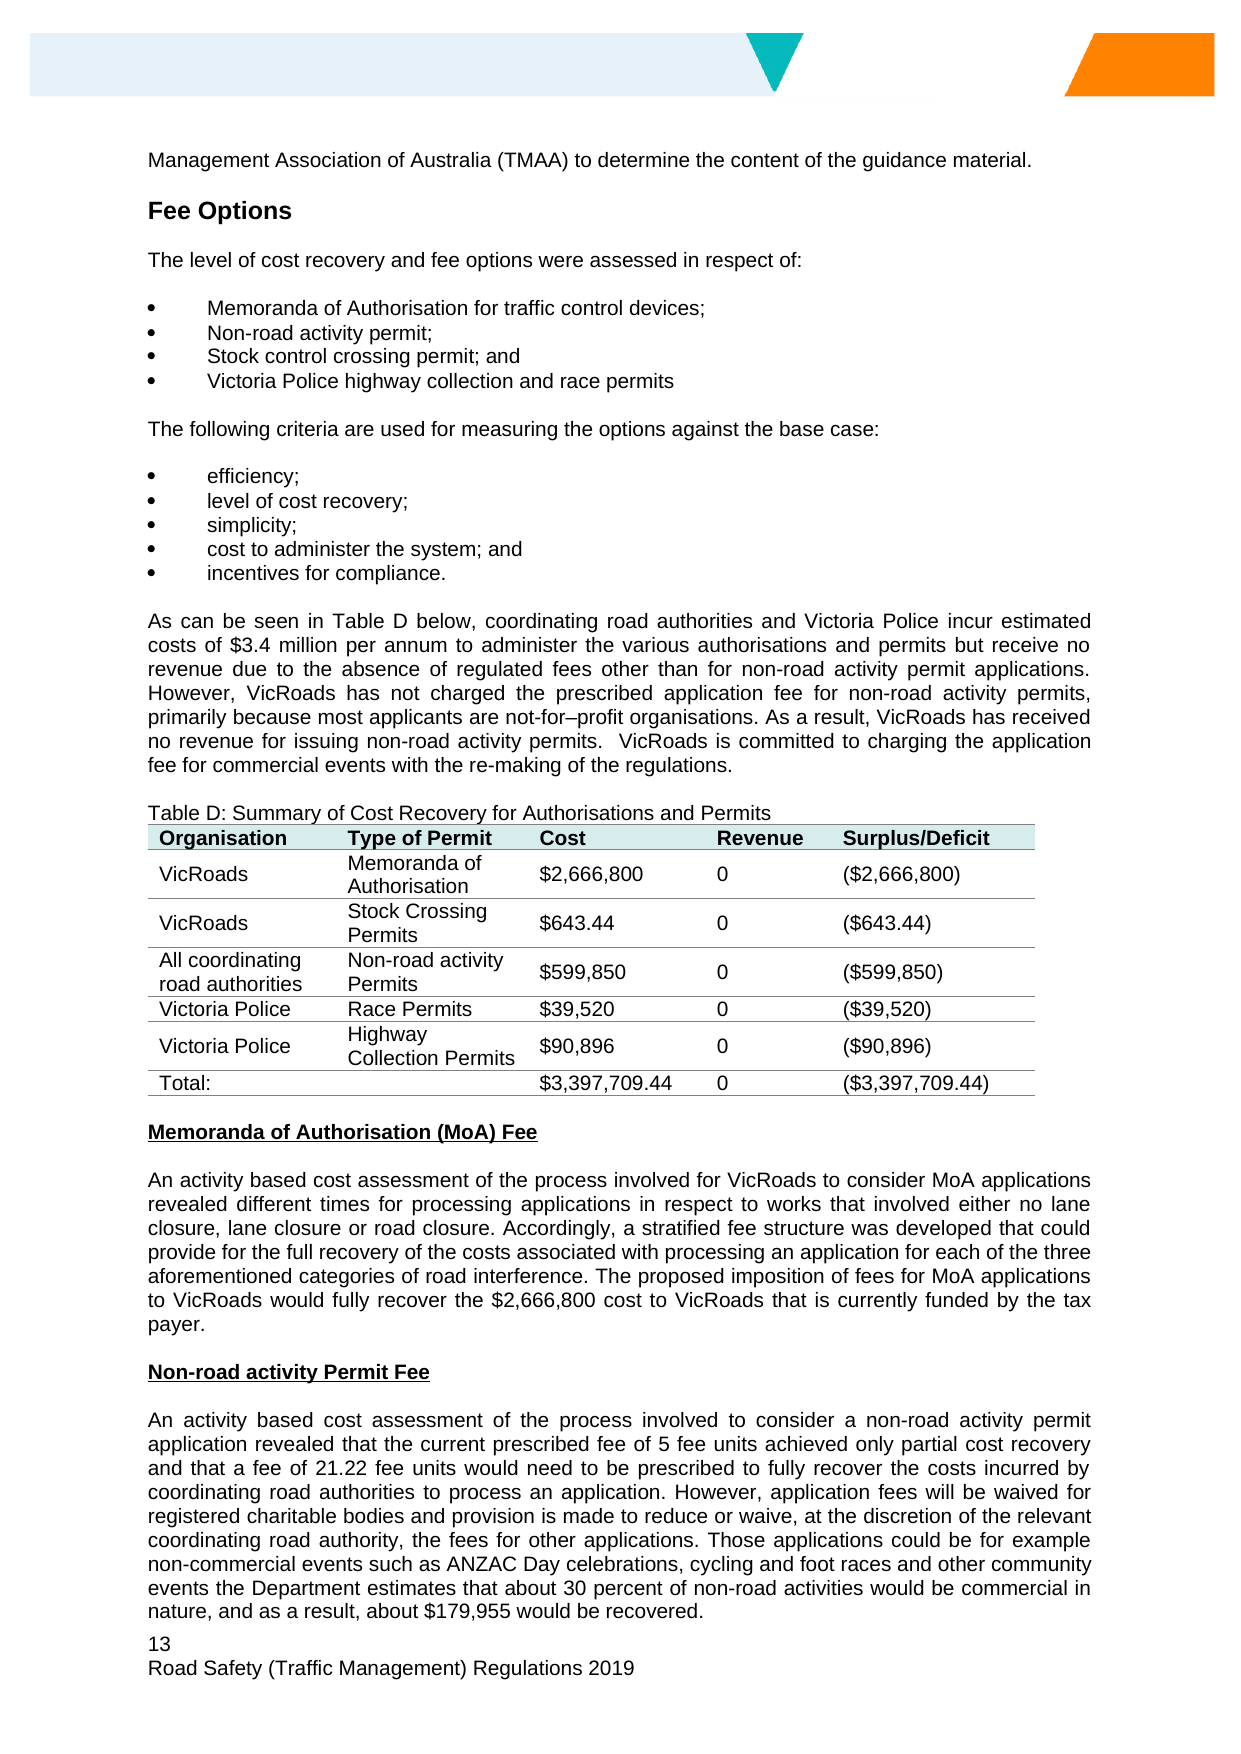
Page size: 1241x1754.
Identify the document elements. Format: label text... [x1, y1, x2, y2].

text The following criteria are used for measuring the options against the base case: [148, 416, 1092, 440]
table_header Type of Permit [336, 825, 528, 849]
table_header Organisation [148, 825, 336, 849]
text Table D: Summary of Cost Recovery for Authorisations and Permits [148, 800, 1092, 824]
table_cell Total: [148, 1071, 528, 1095]
picture [0, 3, 1241, 131]
list simplicity; [148, 512, 1092, 537]
table_cell VicRoads [148, 850, 336, 898]
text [148, 148, 1092, 172]
table_cell $3,397,709.44 [528, 1071, 705, 1095]
table_cell $39,520 [528, 997, 705, 1021]
table_cell $599,850 [528, 948, 705, 996]
list incentives for compliance. [148, 561, 1092, 585]
table_cell VicRoads [148, 899, 336, 947]
table_cell Highway Collection Permits [336, 1022, 528, 1070]
table_cell ($2,666,800) [831, 850, 1035, 898]
table_cell ($90,896) [831, 1022, 1035, 1070]
table_cell 0 [705, 1022, 831, 1070]
text Fee Options [148, 196, 1092, 224]
table_cell $643.44 [528, 899, 705, 947]
text The level of cost recovery and fee options were assessed in respect of: [148, 248, 1092, 272]
text An activity based cost assessment of the process involved for VicRoads to consider MoA applications revealed different times for processing applications in respect to works that involved either no lane closure, lane closure or road closure. Accordingly, a stratified fee structure was developed that could provide for the full recovery of the costs associated with processing an application for each of the three aforementioned categories of road interference. The proposed imposition of fees for MoA applications to VicRoads would fully recover the $2,666,800 cost to VicRoads that is currently funded by the tax payer. [148, 1168, 1092, 1336]
list Memoranda of Authorisation for traffic control devices; [148, 296, 1092, 320]
table_header Cost [528, 825, 705, 849]
table_cell $2,666,800 [528, 850, 705, 898]
text As can be seen in Table D below, coordinating road authorities and Victoria Police incur estimated costs of $3.4 million per annum to administer the various authorisations and permits but receive no revenue due to the absence of regulated fees other than for non-road activity permit applications. However, VicRoads has not charged the prescribed application fee for non-road activity permits, primarily because most applicants are not-for–profit organisations. As a result, VicRoads has received no revenue for issuing non-road activity permits. VicRoads is committed to charging the application fee for commercial events with the re-making of the regulations. [148, 609, 1092, 776]
table_cell Stock Crossing Permits [336, 899, 528, 947]
table_cell 0 [705, 1071, 831, 1095]
text Non-road activity Permit Fee [148, 1360, 1092, 1384]
list efficiency; [148, 464, 1092, 488]
table_cell ($643.44) [831, 899, 1035, 947]
table_cell 0 [705, 948, 831, 996]
table_cell ($599,850) [831, 948, 1035, 996]
table_header Revenue [705, 825, 831, 849]
text Memoranda of Authorisation (MoA) Fee [148, 1120, 1092, 1144]
table_cell Victoria Police [148, 1022, 336, 1070]
text An activity based cost assessment of the process involved to consider a non-road activity permit application revealed that the current prescribed fee of 5 fee units achieved only partial cost recovery and that a fee of 21.22 fee units would need to be prescribed to fully recover the costs incurred by coordinating road authorities to process an application. However, application fees will be waived for registered charitable bodies and provision is made to reduce or waive, at the discretion of the relevant coordinating road authority, the fees for other applications. Those applications could be for example non-commercial events such as ANZAC Day celebrations, cycling and foot races and other community events the Department estimates that about 30 percent of non-road activities would be commercial in nature, and as a result, about $179,955 would be recovered. [148, 1408, 1092, 1623]
list cost to administer the system; and [148, 537, 1092, 561]
list Victoria Police highway collection and race permits [148, 368, 1092, 392]
table_cell ($3,397,709.44) [831, 1071, 1035, 1095]
table_header Surplus/Deficit [831, 825, 1035, 849]
list level of cost recovery; [148, 488, 1092, 512]
table_cell Victoria Police [148, 997, 336, 1021]
table_cell All coordinating road authorities [148, 948, 336, 996]
table_cell ($39,520) [831, 997, 1035, 1021]
table_cell Race Permits [336, 997, 528, 1021]
table_cell 0 [705, 899, 831, 947]
table_cell 0 [705, 850, 831, 898]
table_cell 0 [705, 997, 831, 1021]
table_cell Memoranda of Authorisation [336, 850, 528, 898]
table_cell $90,896 [528, 1022, 705, 1070]
list Non-road activity permit; [148, 320, 1092, 344]
list Stock control crossing permit; and [148, 344, 1092, 368]
table_cell Non-road activity Permits [336, 948, 528, 996]
